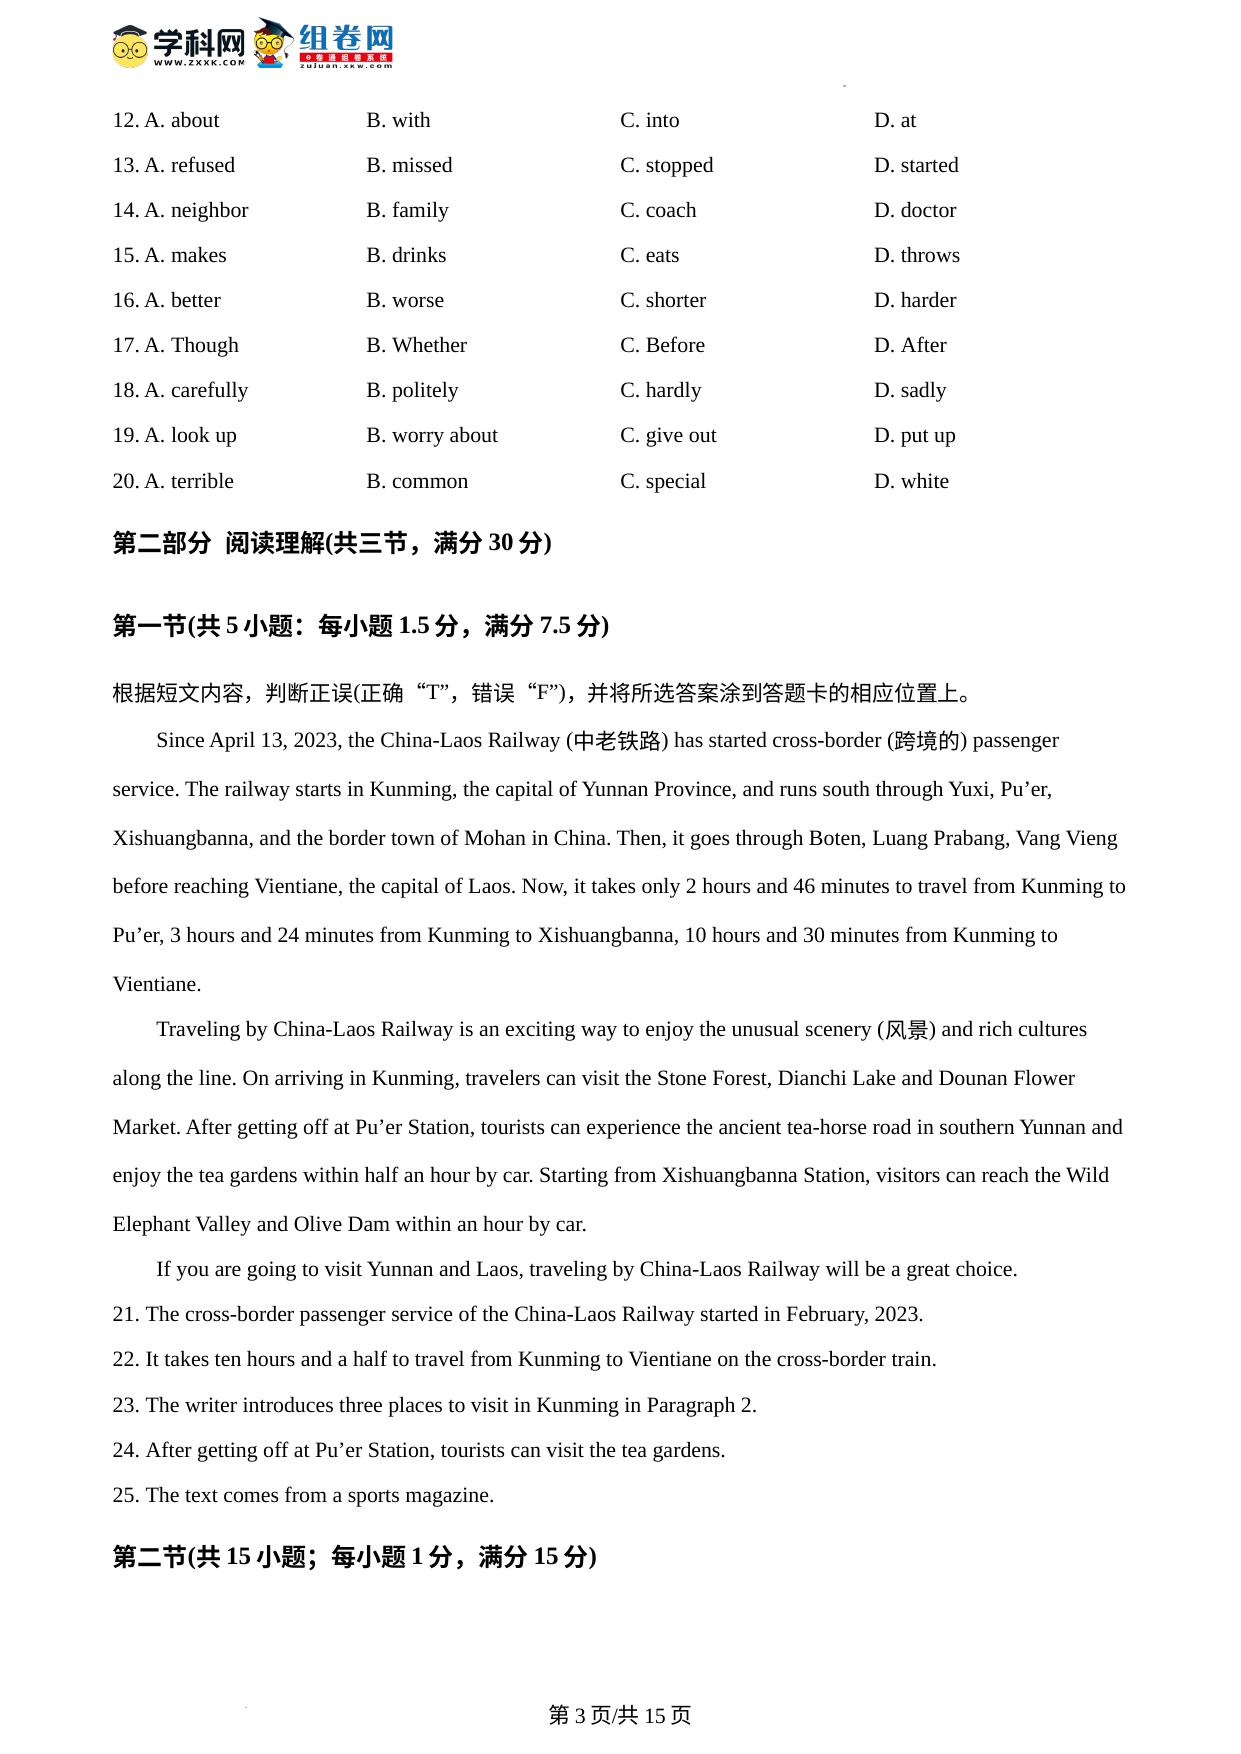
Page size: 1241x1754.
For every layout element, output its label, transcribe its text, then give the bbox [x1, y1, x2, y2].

picture [253, 17, 393, 68]
text 第二部分 阅读理解(共三节，满分30分) [112, 509, 1128, 574]
text Traveling by China-Laos Railway is an exciting way to enjoy the unusual scenery (风景) and rich cultures along the line. On arriving in Kunming, travelers can visit the Stone Forest, Dianchi Lake and Dounan Flower Market. After getting off at Pu’er Station, tourists can experience the ancient tea-horse road in southern Yunnan and enjoy the tea gardens within half an hour by car. Starting from Xishuangbanna Station, visitors can reach the Wild Elephant Valley and Olive Dam within an hour by car. [112, 1012, 1128, 1240]
text 19. A. look up B. worry about C. give out D. put up [112, 419, 1128, 451]
text 12. A. about B. with C. into D. at [112, 103, 1128, 136]
text 17. A. Though B. Whether C. Before D. After [112, 329, 1128, 361]
text 25. The text comes from a sports magazine. [112, 1478, 1128, 1511]
picture [112, 25, 245, 68]
text 13. A. refused B. missed C. stopped D. started [112, 148, 1128, 181]
text 20. A. terrible B. common C. special D. white [112, 464, 1128, 496]
text 第一节(共5小题：每小题1.5分，满分7.5分) [112, 592, 1128, 657]
text 第二节(共15小题；每小题1分，满分15分) [112, 1523, 1128, 1588]
text 24. After getting off at Pu’er Station, tourists can visit the tea gardens. [112, 1433, 1128, 1466]
text 21. The cross-border passenger service of the China-Laos Railway started in February, 2023. [112, 1298, 1128, 1330]
text 23. The writer introduces three places to visit in Kunming in Paragraph 2. [112, 1388, 1128, 1420]
text If you are going to visit Yunnan and Laos, traveling by China-Laos Railway will be a great choice. [112, 1253, 1128, 1285]
text 16. A. better B. worse C. shorter D. harder [112, 283, 1128, 316]
text Since April 13, 2023, the China-Laos Railway (中老铁路) has started cross-border (跨境的) passenger service. The railway starts in Kunming, the capital of Yunnan Province, and runs south through Yuxi, Pu’er, Xishuangbanna, and the border town of Mohan in China. Then, it goes through Boten, Luang Prabang, Vang Vieng before reaching Vientiane, the capital of Laos. Now, it takes only 2 hours and 46 minutes to travel from Kunming to Pu’er, 3 hours and 24 minutes from Kunming to Xishuangbanna, 10 hours and 30 minutes from Kunming to Vientiane. [112, 724, 1128, 1000]
text 15. A. makes B. drinks C. eats D. throws [112, 238, 1128, 271]
text 14. A. neighbor B. family C. coach D. doctor [112, 193, 1128, 226]
text 根据短文内容，判断正误(正确“T”，错误“F”)，并将所选答案涂到答题卡的相应位置上。 [112, 675, 1128, 708]
text 22. It takes ten hours and a half to travel from Kunming to Vientiane on the cross-border train. [112, 1343, 1128, 1375]
text 18. A. carefully B. politely C. hardly D. sadly [112, 374, 1128, 406]
